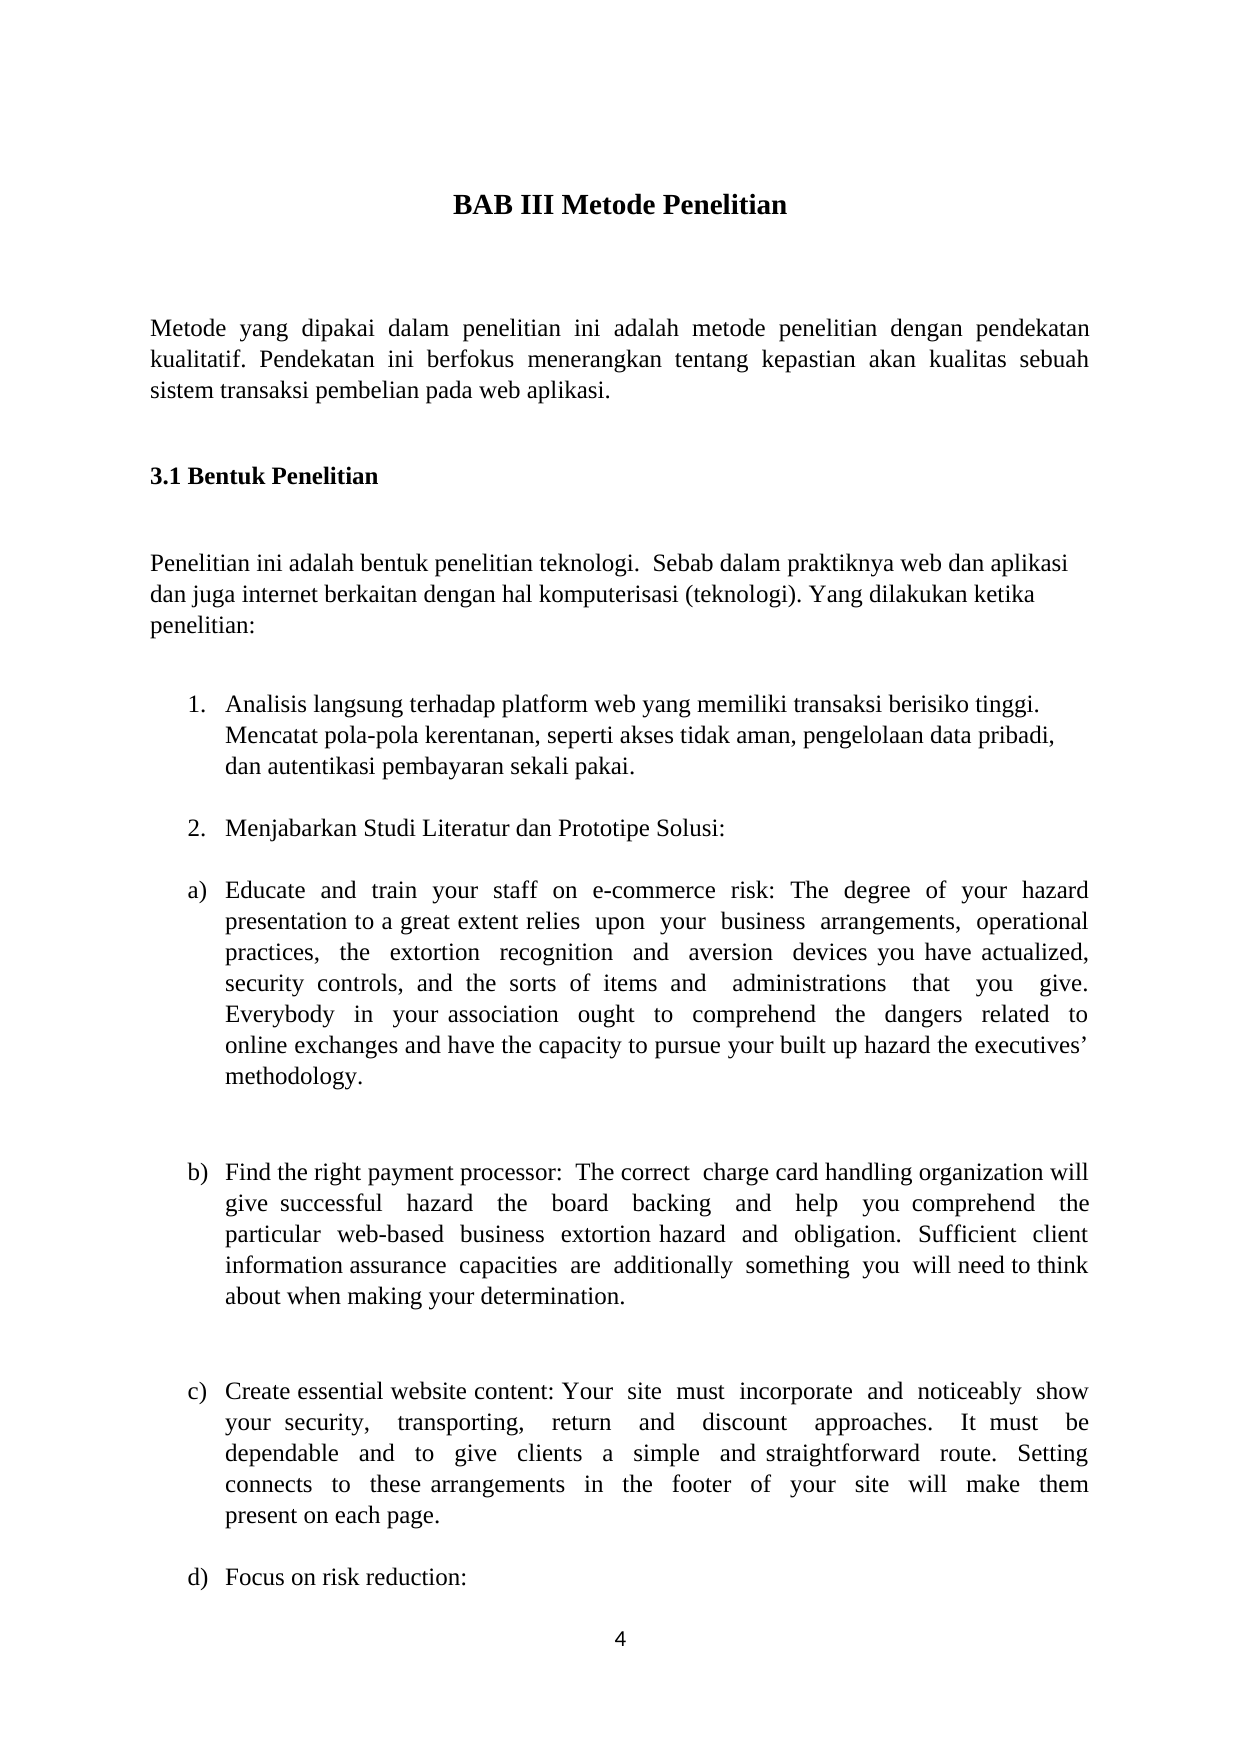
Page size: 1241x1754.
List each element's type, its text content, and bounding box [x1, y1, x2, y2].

title BAB III Metode Penelitian [150, 187, 1090, 221]
text Penelitian ini adalah bentuk penelitian teknologi. Sebab dalam praktiknya web dan aplikasi dan juga internet berkaitan dengan hal komputerisasi (teknologi). Yang dilakukan ketika penelitian: [150, 548, 1090, 639]
list Find the right payment processor: The correct charge card handling organization will give successful hazard the board backing and help you comprehend the particular web-based business extortion hazard and obligation. Sufficient client information assurance capacities are additionally something you will need to think about when making your determination. [187, 1157, 1090, 1309]
list Focus on risk reduction: [187, 1562, 1090, 1591]
list Create essential website content: Your site must incorporate and noticeably show your security, transporting, return and discount approaches. It must be dependable and to give clients a simple and straightforward route. Setting connects to these arrangements in the footer of your site will make them present on each page. [187, 1376, 1090, 1529]
list Analisis langsung terhadap platform web yang memiliki transaksi berisiko tinggi. [187, 689, 1090, 717]
list Menjabarkan Studi Literatur dan Prototipe Solusi: [187, 813, 1090, 842]
list Mencatat pola-pola kerentanan, seperti akses tidak aman, pengelolaan data pribadi, dan autentikasi pembayaran sekali pakai. [225, 720, 1090, 779]
text Metode yang dipakai dalam penelitian ini adalah metode penelitian dengan pendekatan kualitatif. Pendekatan ini berfokus menerangkan tentang kepastian akan kualitas sebuah sistem transaksi pembelian pada web aplikasi. [150, 313, 1090, 404]
list Educate and train your staff on e-commerce risk: The degree of your hazard presentation to a great extent relies upon your business arrangements, operational practices, the extortion recognition and aversion devices you have actualized, security controls, and the sorts of items and administrations that you give. Everybody in your association ought to comprehend the dangers related to online exchanges and have the capacity to pursue your built up hazard the executives’ methodology. [187, 875, 1090, 1090]
subtitle 3.1 Bentuk Penelitian [150, 461, 1090, 489]
